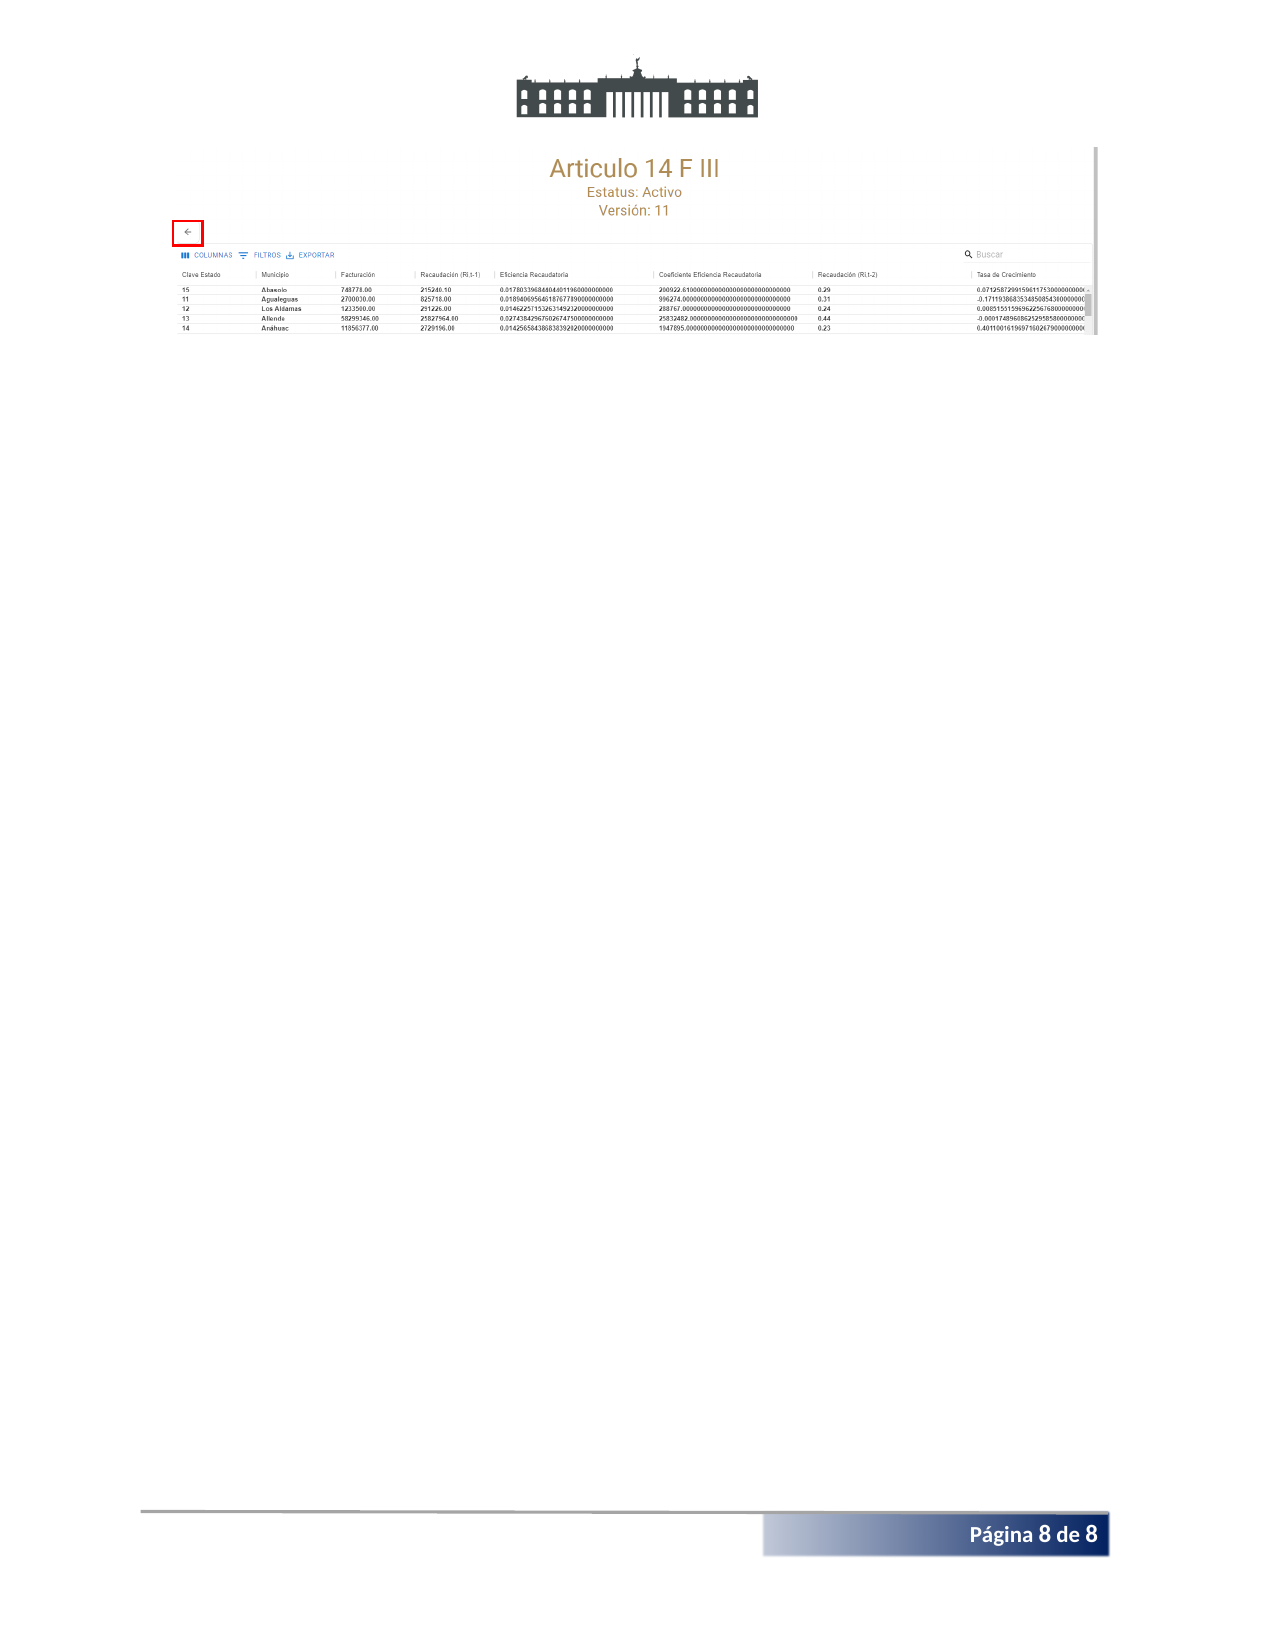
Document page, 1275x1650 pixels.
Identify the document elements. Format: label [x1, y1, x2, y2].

picture [515, 54, 760, 132]
picture [177, 222, 201, 244]
picture [177, 147, 1098, 335]
